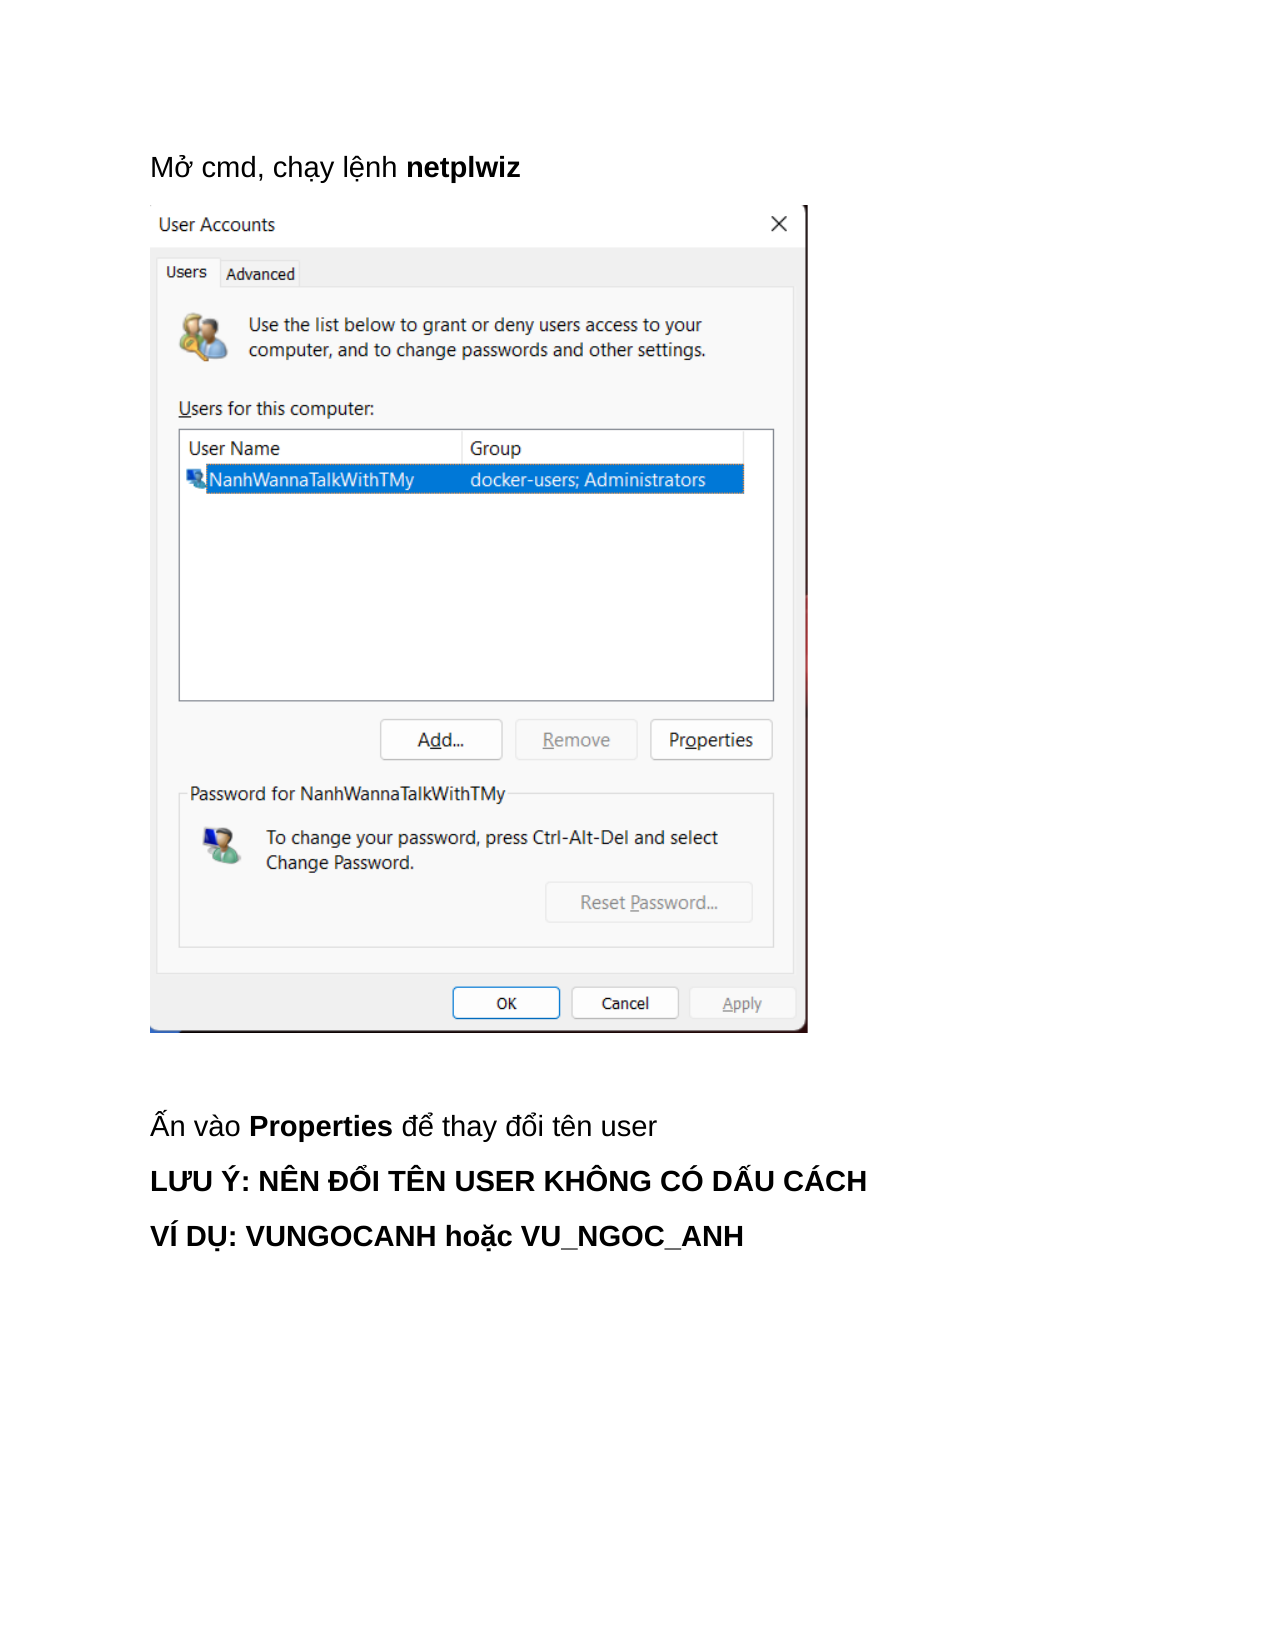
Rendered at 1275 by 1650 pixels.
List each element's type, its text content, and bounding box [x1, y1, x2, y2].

picture [150, 205, 808, 1033]
text Ấn vào Properties để thay đổi tên user [150, 1109, 1125, 1142]
text Mở cmd, chạy lệnh netplwiz [150, 150, 1125, 183]
text LƯU Ý: NÊN ĐỔI TÊN USER KHÔNG CÓ DẤU CÁCH [150, 1164, 1125, 1198]
text VÍ DỤ: VUNGOCANH hoặc VU_NGOC_ANH [150, 1219, 1125, 1253]
